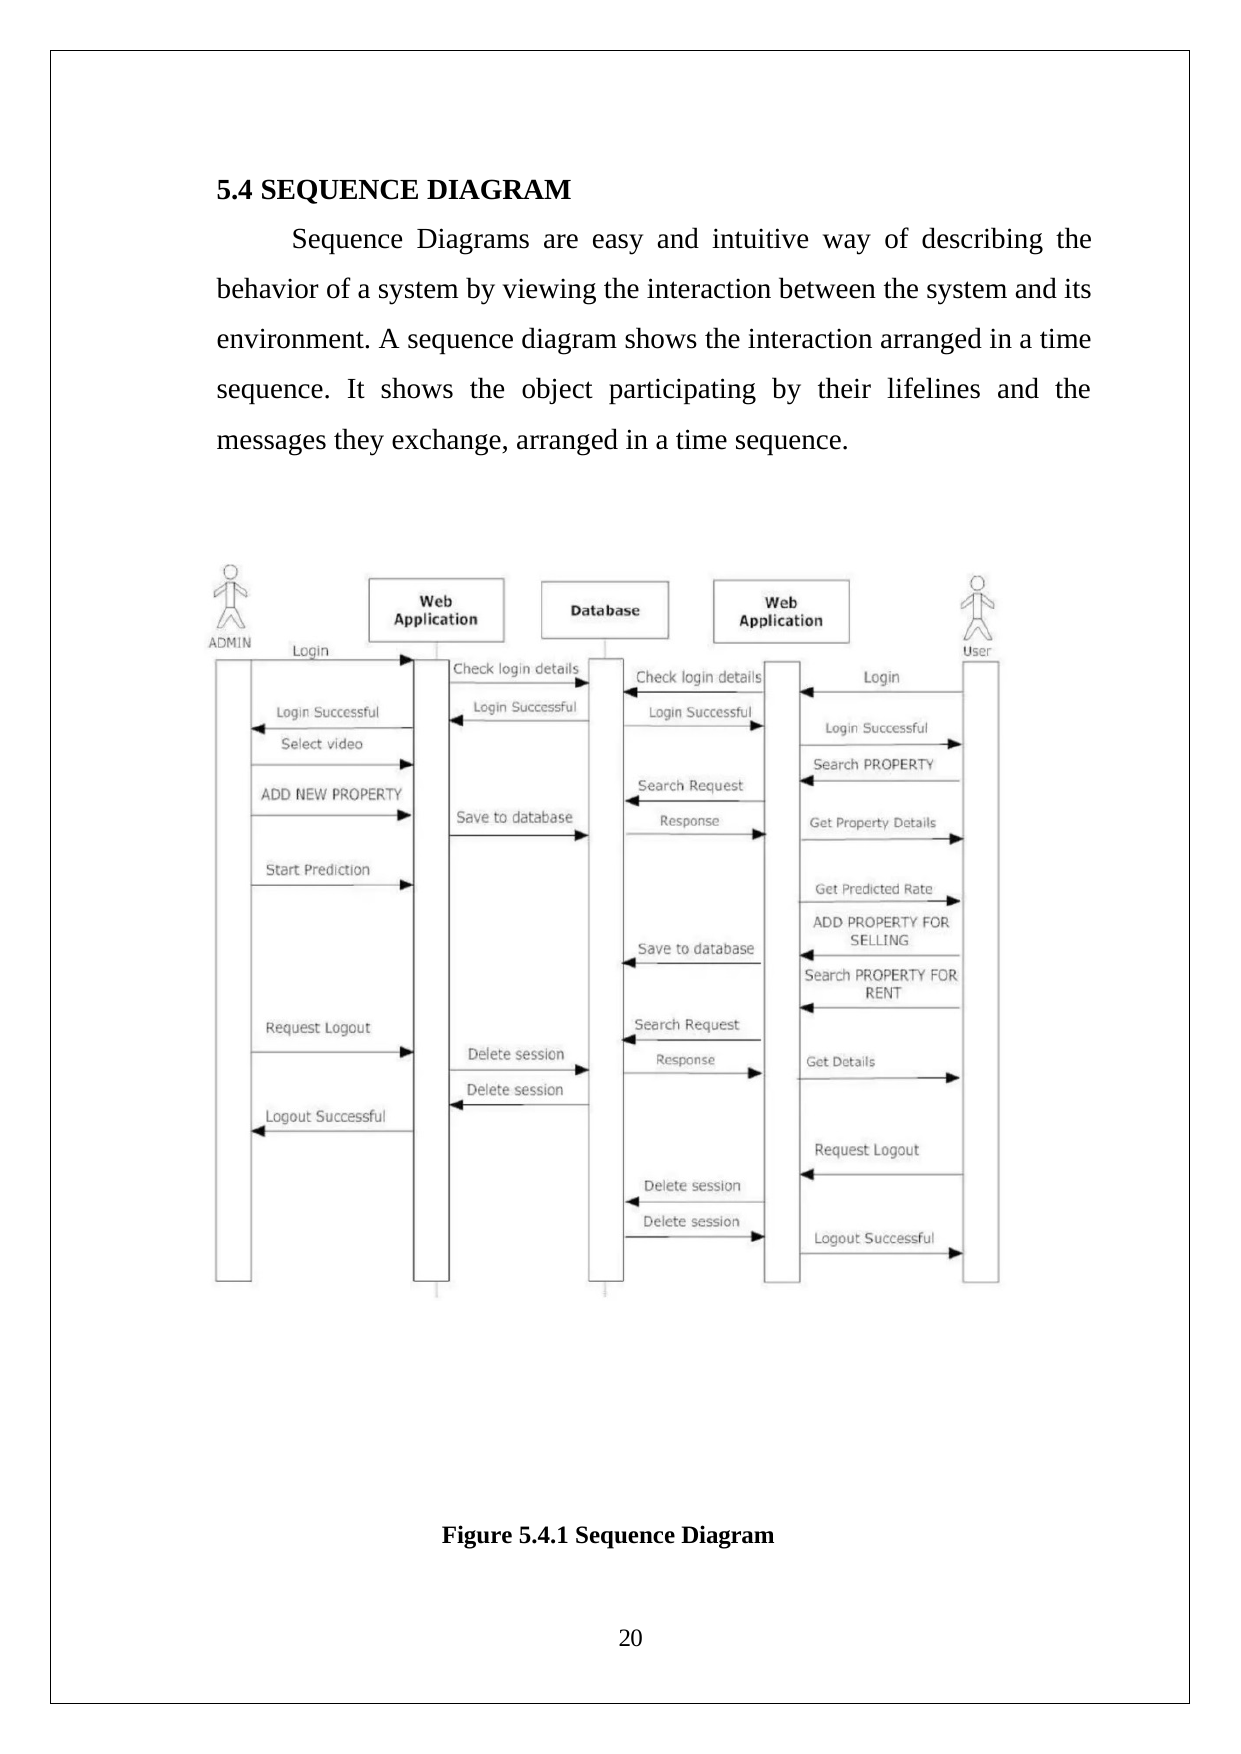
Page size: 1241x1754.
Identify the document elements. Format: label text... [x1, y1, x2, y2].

text Figure 5.4.1 Sequence Diagram [442, 1521, 1105, 1549]
text Sequence Diagrams are easy and intuitive way of describing the behavior of a system by viewing the interaction between the system and its environment. A sequence diagram shows the interaction arranged in a time sequence. It shows the object participating by their lifelines and the messages they exchange, arranged in a time sequence. [216, 221, 1092, 456]
picture [88, 529, 1152, 1301]
subtitle SEQUENCE DIAGRAM [216, 172, 1105, 205]
